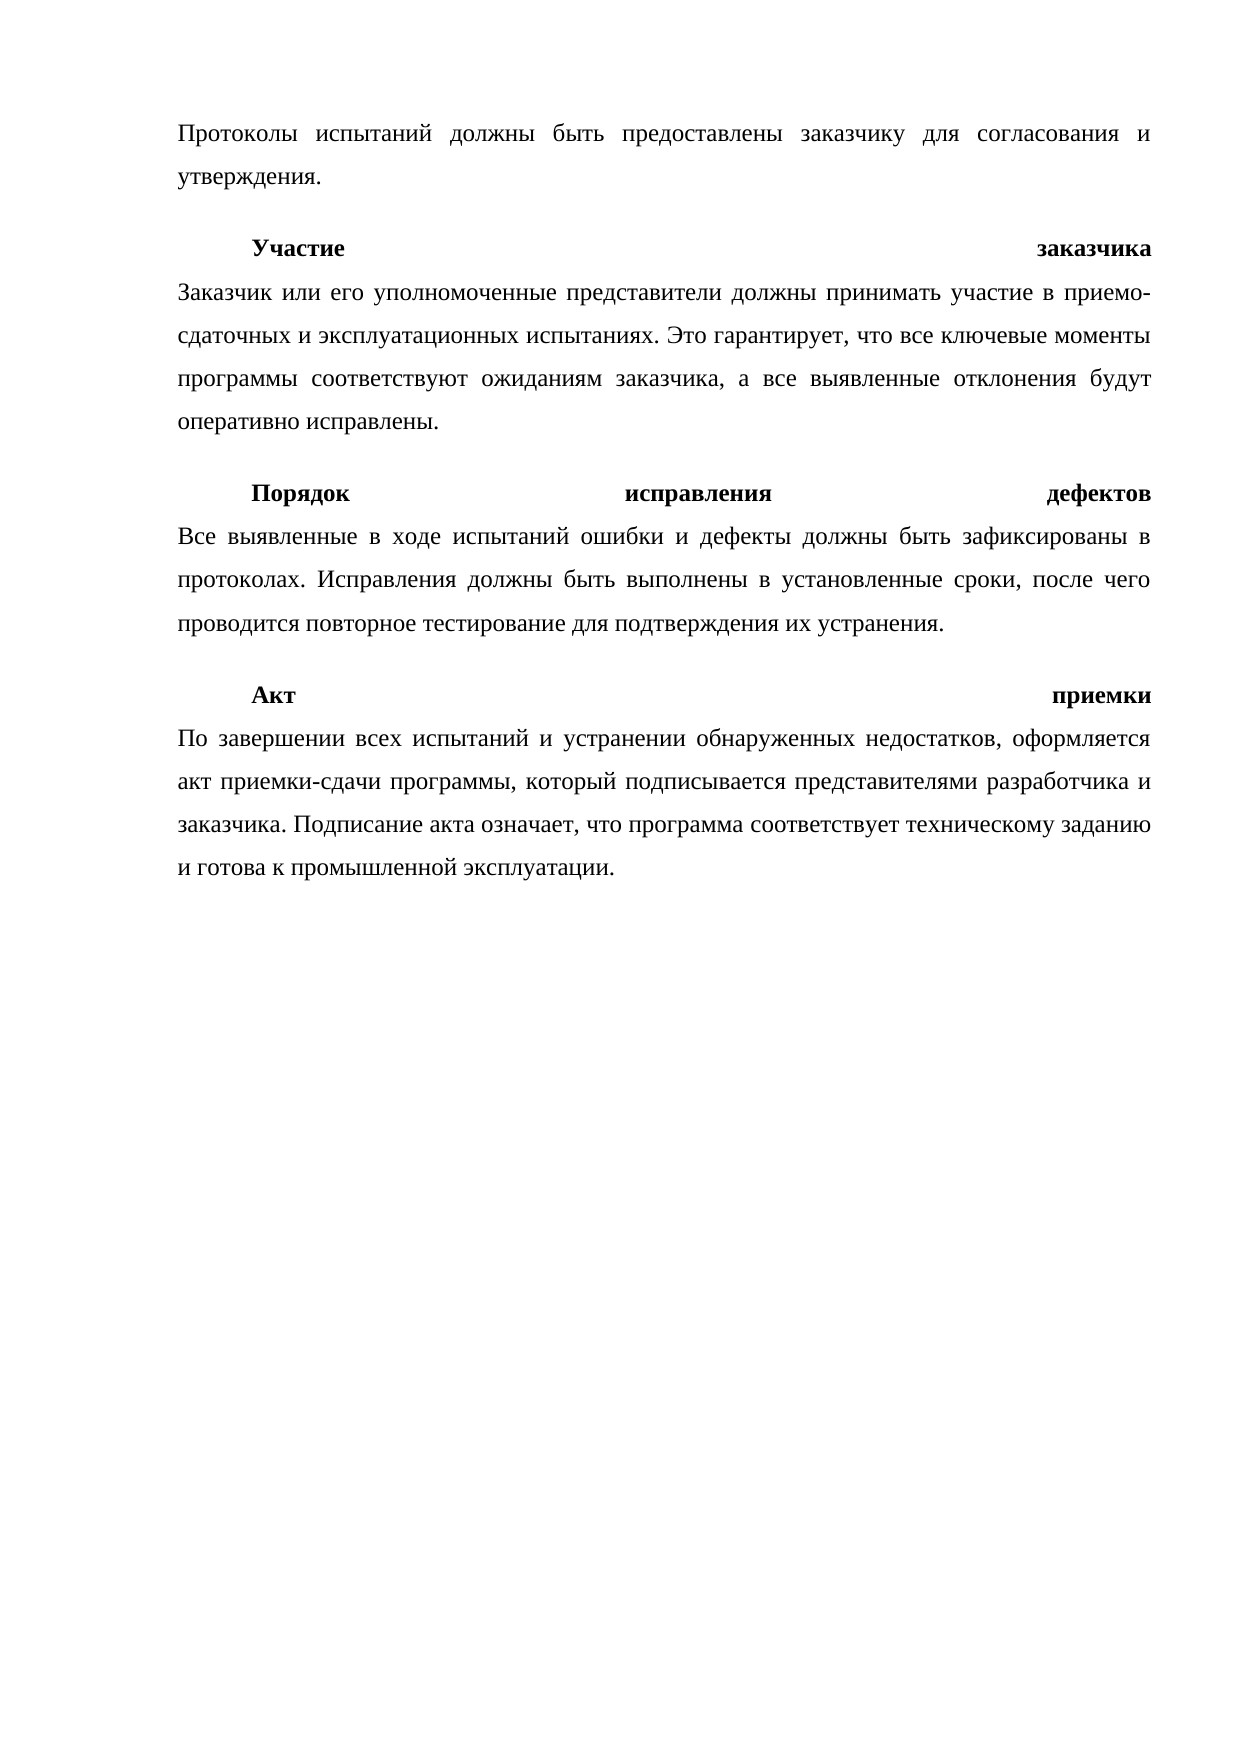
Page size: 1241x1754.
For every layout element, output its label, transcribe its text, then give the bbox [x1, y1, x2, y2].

text Порядок исправления дефектов Все выявленные в ходе испытаний ошибки и дефекты должны быть зафиксированы в протоколах. Исправления должны быть выполнены в установленные сроки, после чего проводится повторное тестирование для подтверждения их устранения. [177, 478, 1152, 636]
text Акт приемки По завершении всех испытаний и устранении обнаруженных недостатков, оформляется акт приемки-сдачи программы, который подписывается представителями разработчика и заказчика. Подписание акта означает, что программа соответствует техническому заданию и готова к промышленной эксплуатации. [177, 680, 1152, 881]
text Участие заказчика Заказчик или его уполномоченные представители должны принимать участие в приемо-сдаточных и эксплуатационных испытаниях. Это гарантирует, что все ключевые моменты программы соответствуют ожиданиям заказчика, а все выявленные отклонения будут оперативно исправлены. [177, 233, 1152, 435]
